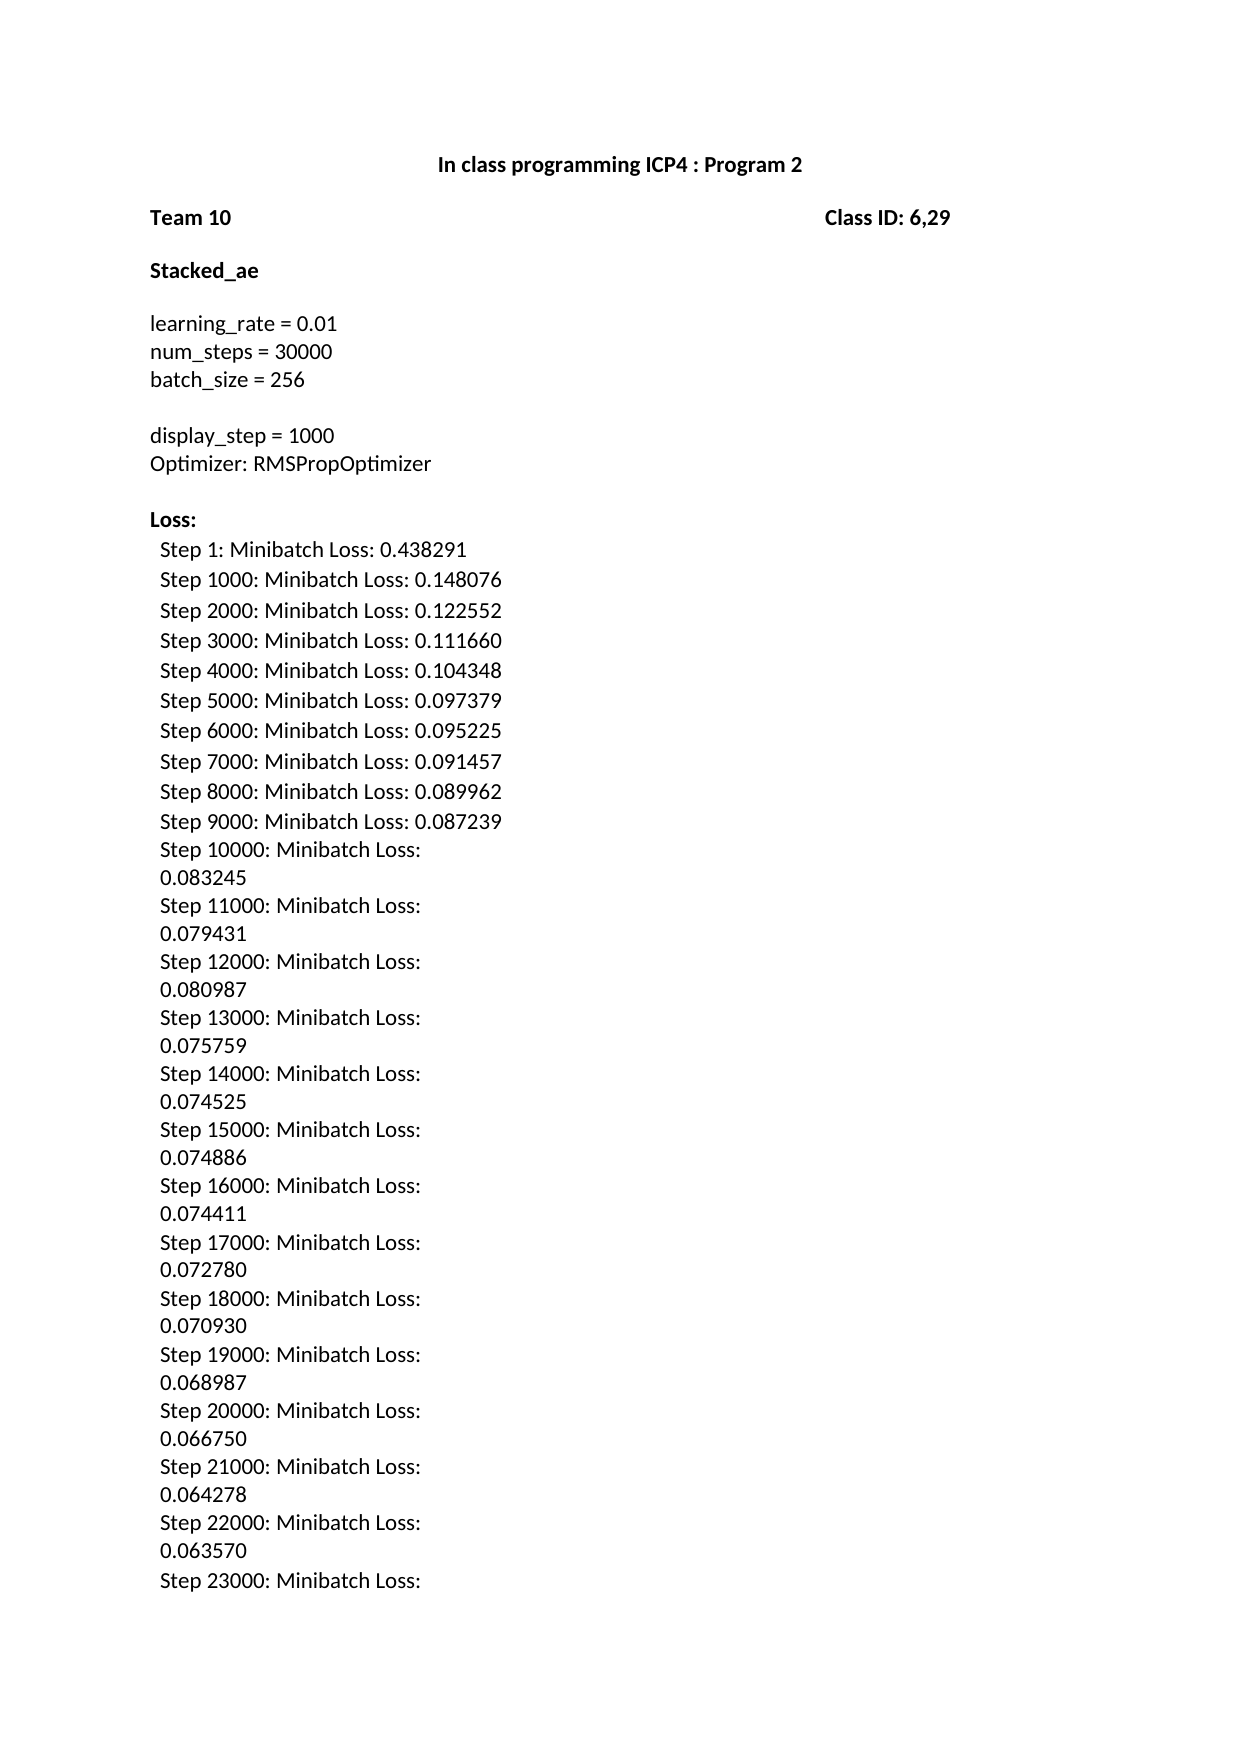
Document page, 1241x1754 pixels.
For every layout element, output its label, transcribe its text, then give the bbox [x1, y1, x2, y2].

table_cell Step 20000: Minibatch Loss: 0.066750 [149, 1396, 519, 1452]
table_header Step 1: Minibatch Loss: 0.438291 [149, 533, 519, 563]
text In class programming ICP4 : Program 2 [150, 150, 1090, 178]
table_cell Step 11000: Minibatch Loss: 0.079431 [149, 891, 519, 947]
text Optimizer: RMSPropOptimizer [150, 449, 1090, 477]
table_cell Step 3000: Minibatch Loss: 0.111660 [149, 624, 519, 654]
text learning_rate = 0.01 num_steps = 30000 batch_size = 256 display_step = 1000 [150, 309, 1090, 449]
table_cell Step 18000: Minibatch Loss: 0.070930 [149, 1284, 519, 1340]
text Loss: [150, 505, 1090, 533]
table_cell Step 4000: Minibatch Loss: 0.104348 [149, 654, 519, 684]
table_cell Step 7000: Minibatch Loss: 0.091457 [149, 745, 519, 775]
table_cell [149, 1564, 519, 1594]
table_cell Step 22000: Minibatch Loss: 0.063570 [149, 1508, 519, 1564]
table_cell Step 15000: Minibatch Loss: 0.074886 [149, 1116, 519, 1172]
table_cell Step 2000: Minibatch Loss: 0.122552 [149, 594, 519, 624]
table_cell Step 1000: Minibatch Loss: 0.148076 [149, 564, 519, 594]
table_cell Step 5000: Minibatch Loss: 0.097379 [149, 684, 519, 714]
table_cell Step 10000: Minibatch Loss: 0.083245 [149, 835, 519, 891]
table_cell Step 19000: Minibatch Loss: 0.068987 [149, 1340, 519, 1396]
table_cell Step 12000: Minibatch Loss: 0.080987 [149, 948, 519, 1003]
text Stacked_ae [150, 256, 1090, 284]
table_cell Step 13000: Minibatch Loss: 0.075759 [149, 1004, 519, 1059]
table_cell Step 8000: Minibatch Loss: 0.089962 [149, 775, 519, 805]
table_cell Step 9000: Minibatch Loss: 0.087239 [149, 805, 519, 835]
text Team 10 Class ID: 6,29 [150, 203, 1090, 231]
table_cell Step 21000: Minibatch Loss: 0.064278 [149, 1452, 519, 1508]
table_cell Step 14000: Minibatch Loss: 0.074525 [149, 1060, 519, 1116]
table_cell Step 17000: Minibatch Loss: 0.072780 [149, 1228, 519, 1284]
table_cell Step 16000: Minibatch Loss: 0.074411 [149, 1172, 519, 1228]
table_cell Step 6000: Minibatch Loss: 0.095225 [149, 715, 519, 745]
